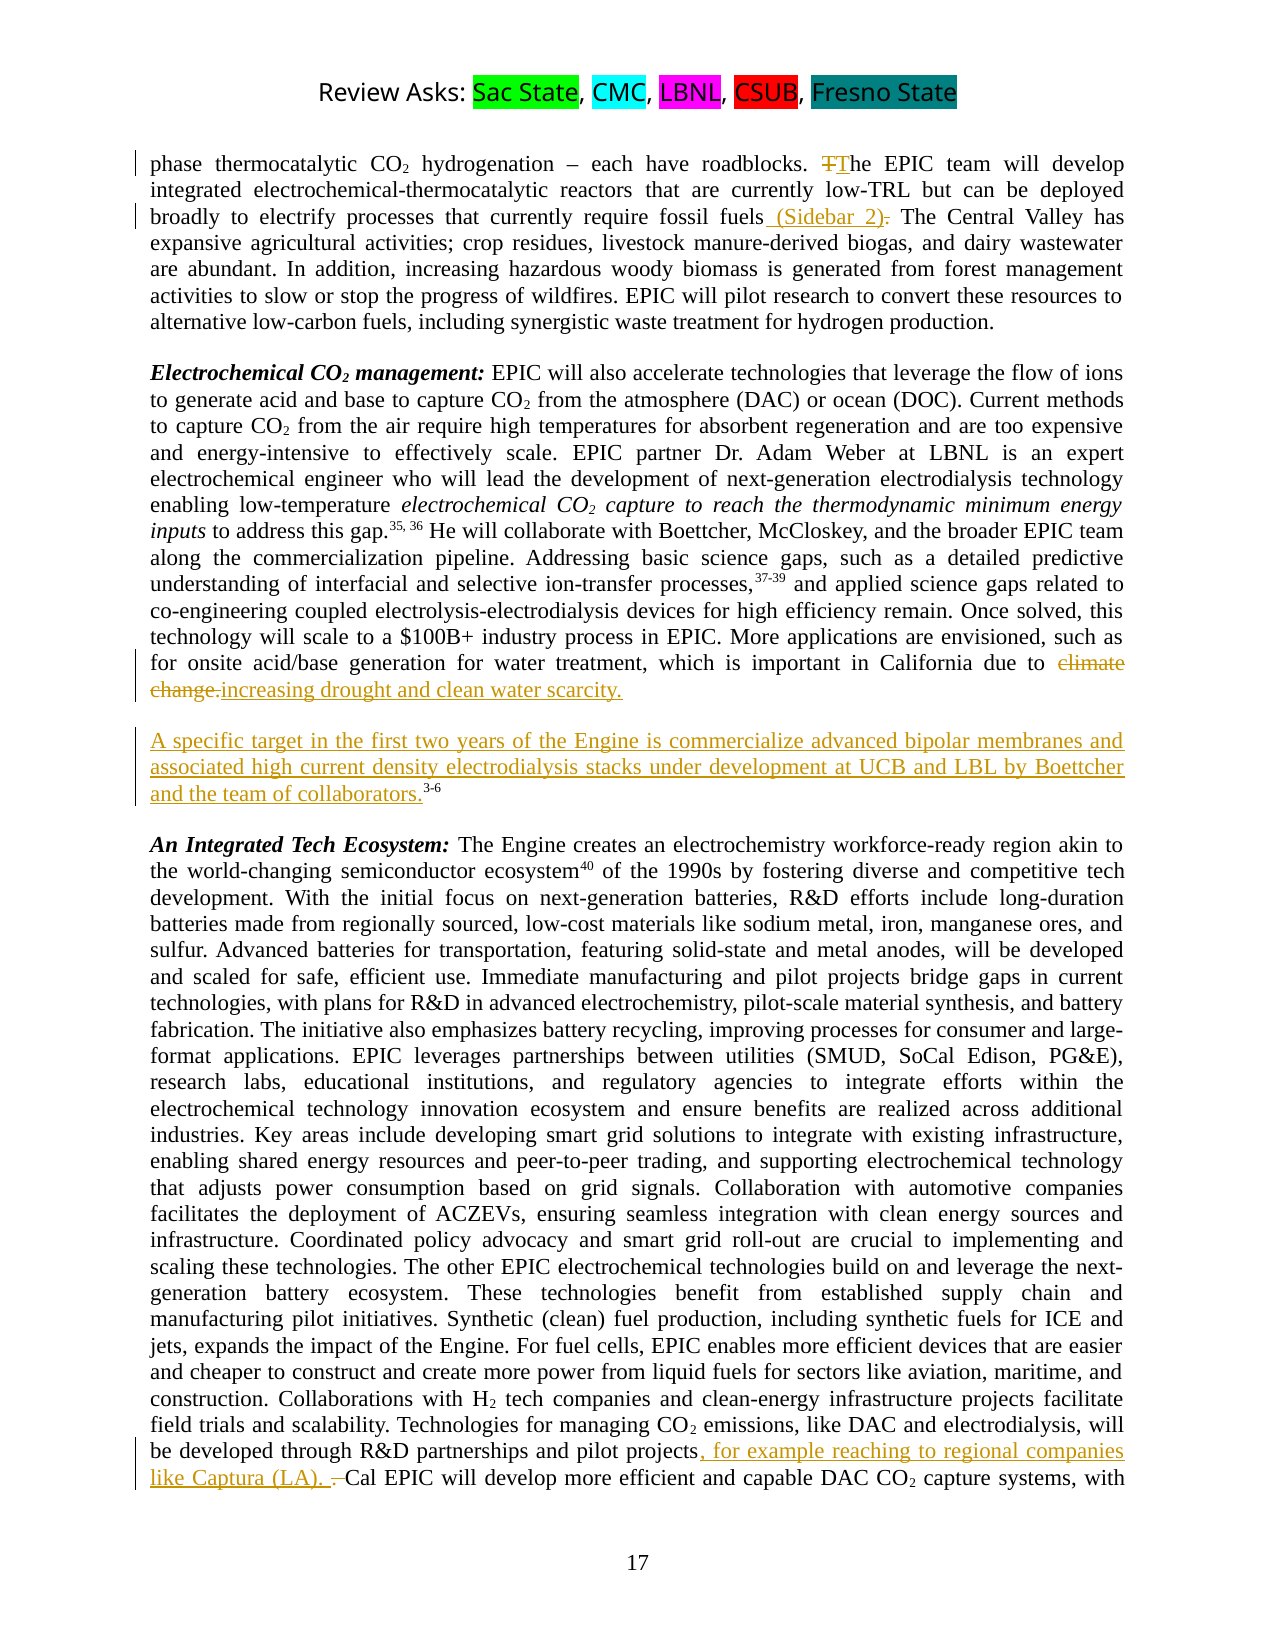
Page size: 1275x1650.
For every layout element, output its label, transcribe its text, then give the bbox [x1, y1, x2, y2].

text Electrochemical CO2 management: EPIC will also accelerate technologies that leverage the flow of ions to generate acid and base to capture CO2 from the atmosphere (DAC) or ocean (DOC). Current methods to capture CO2 from the air require high temperatures for absorbent regeneration and are too expensive and energy-intensive to effectively scale. EPIC partner Dr. Adam Weber at LBNL is an expert electrochemical engineer who will lead the development of next-generation electrodialysis technology enabling low-temperature electrochemical CO2 capture to reach the thermodynamic minimum energy inputs to address this gap.35, 36 He will collaborate with Boettcher, McCloskey, and the broader EPIC team along the commercialization pipeline. Addressing basic science gaps, such as a detailed predictive understanding of interfacial and selective ion-transfer processes,37-39 and applied science gaps related to co-engineering coupled electrolysis-electrodialysis devices for high efficiency remain. Once solved, this technology will scale to a $100B+ industry process in EPIC. More applications are envisioned, such as for onsite acid/base generation for water treatment, which is important in California due to [150, 359, 1125, 702]
text 3-6 [150, 727, 1125, 750]
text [150, 150, 1125, 334]
text 3-6 [150, 751, 1125, 776]
text 3-6 [150, 778, 1125, 806]
